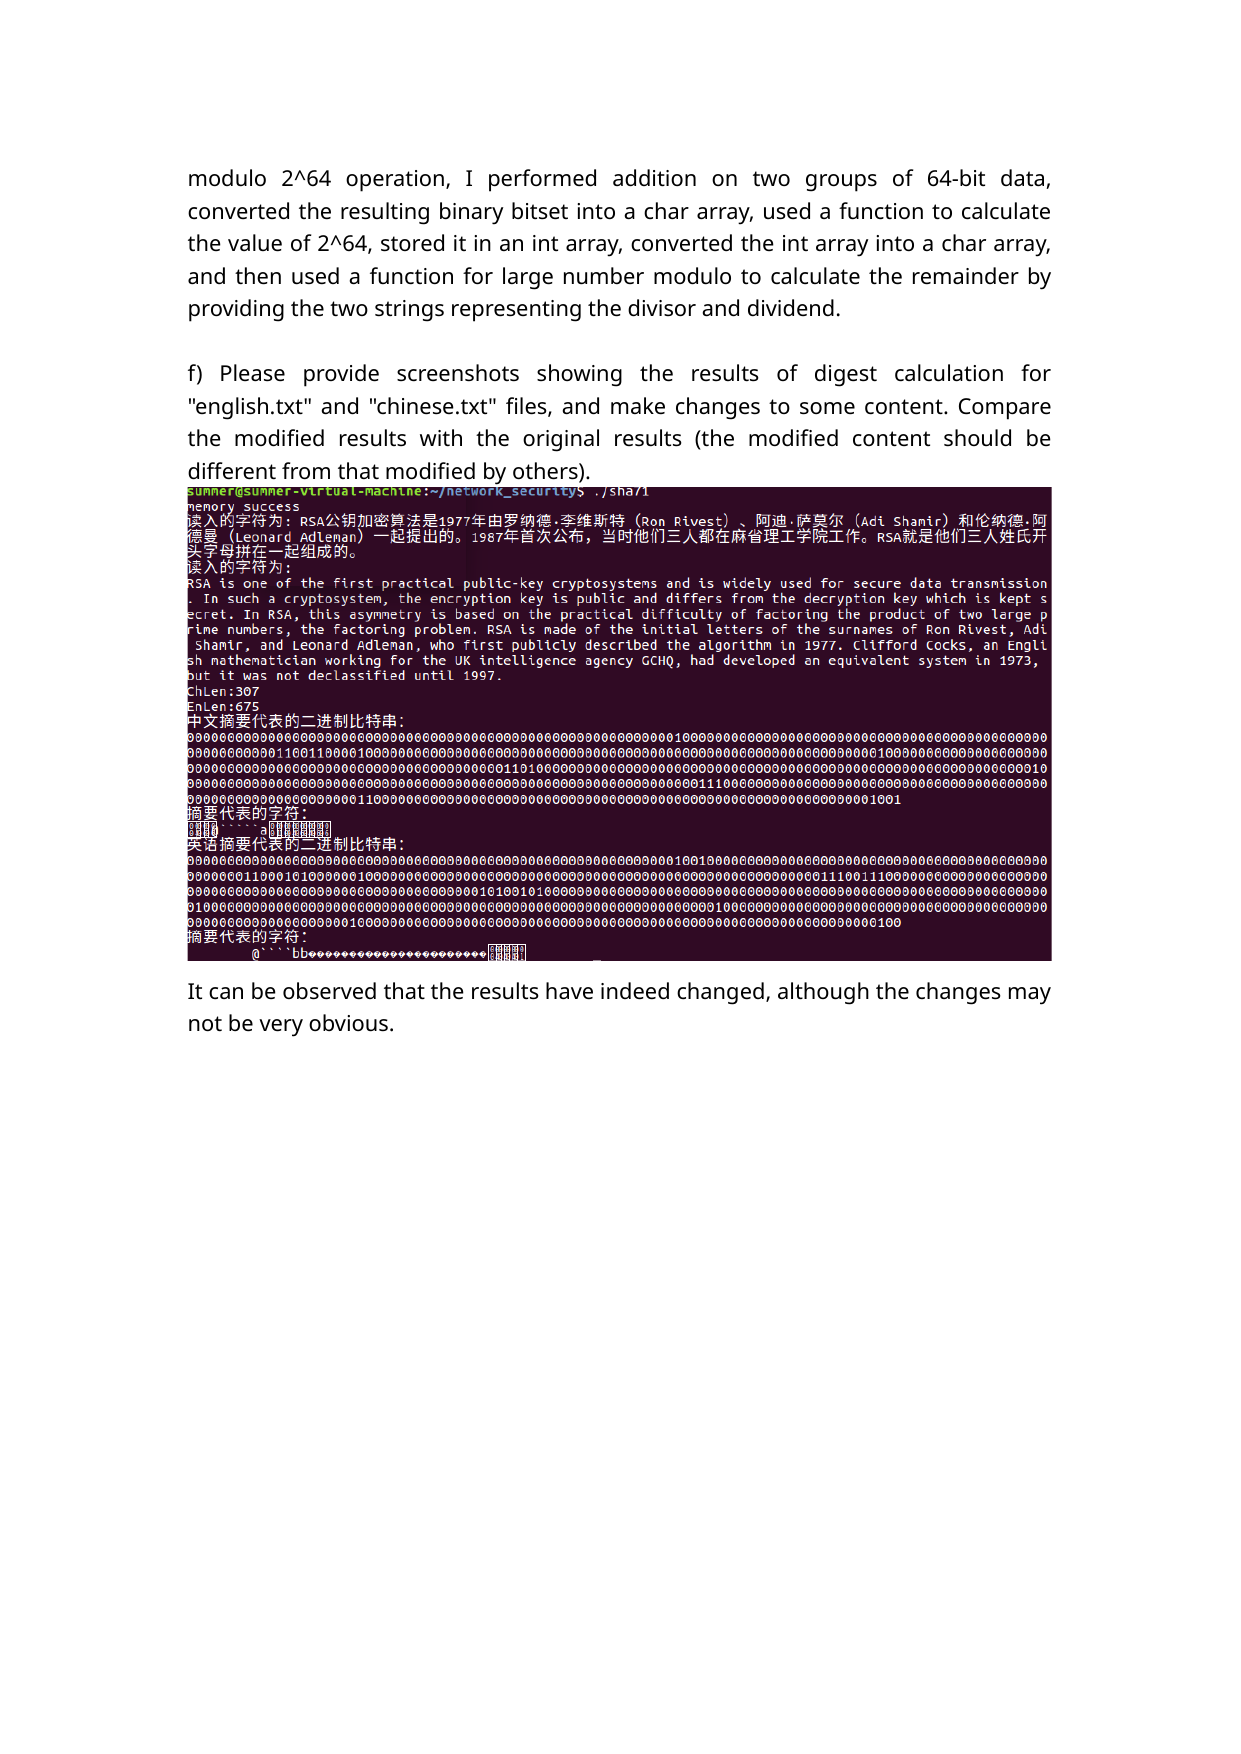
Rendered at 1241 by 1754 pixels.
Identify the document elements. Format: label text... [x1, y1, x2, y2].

picture [187, 487, 1052, 961]
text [187, 162, 1053, 324]
text It can be observed that the results have indeed changed, although the changes may not be very obvious. [187, 974, 1053, 1039]
text f) Please provide screenshots showing the results of digest calculation for "english.txt" and "chinese.txt" files, and make changes to some content. Compare the modified results with the original results (the modified content should be different from that modified by others). [187, 357, 1053, 487]
